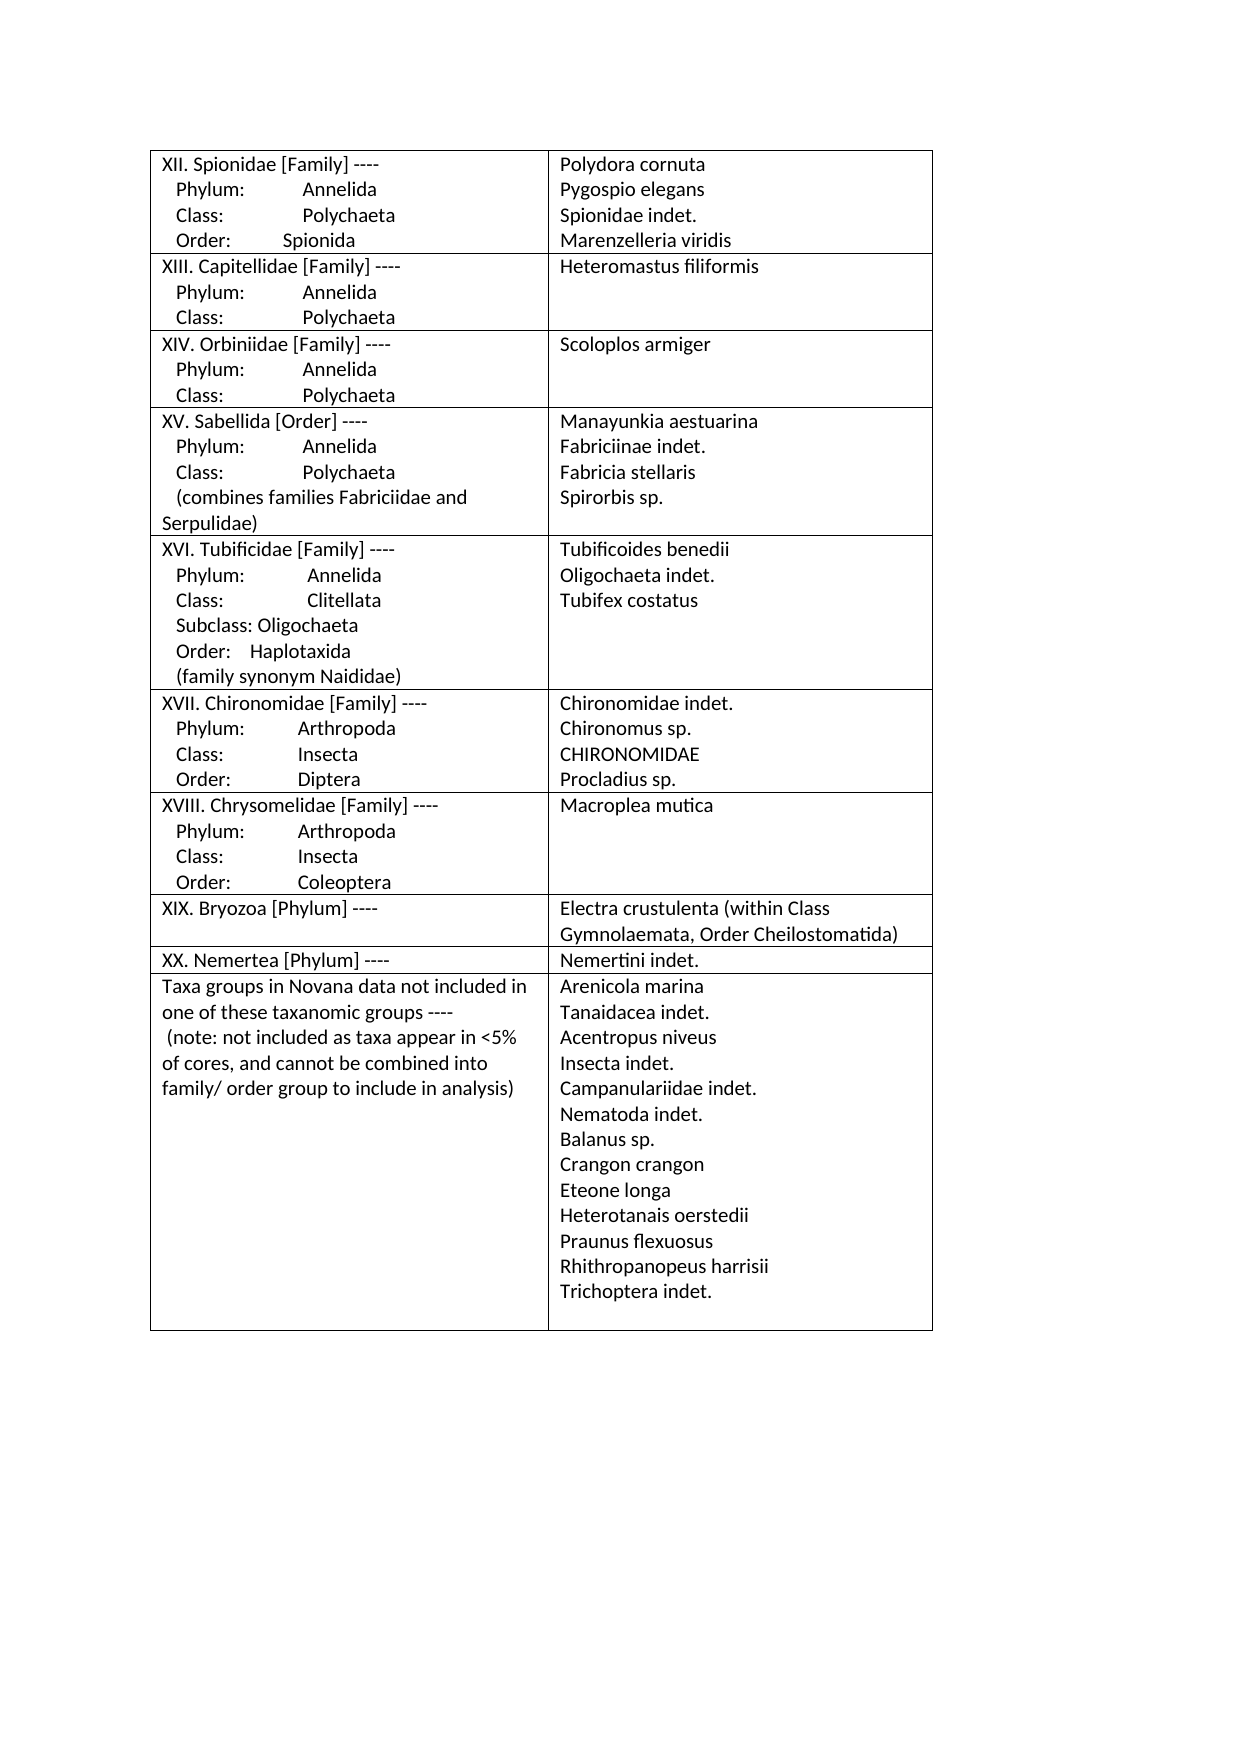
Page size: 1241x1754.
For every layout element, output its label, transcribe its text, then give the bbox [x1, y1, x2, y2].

table_cell XIX. Bryozoa [Phylum] ---- [151, 895, 548, 946]
table_cell XIII. Capitellidae [Family] ---- Phylum: Annelida Class: Polychaeta [151, 254, 548, 330]
table_cell XII. Spionidae [Family] ---- Phylum: Annelida Class: Polychaeta Order: Spionida [151, 151, 548, 253]
table_cell XVI. Tubificidae [Family] ---- Phylum: Annelida Class: Clitellata Subclass: Oligochaeta Order: Haplotaxida (family synonym Naididae) [151, 536, 548, 689]
table_cell XIV. Orbiniidae [Family] ---- Phylum: Annelida Class: Polychaeta [151, 331, 548, 407]
table_cell Electra crustulenta (within Class Gymnolaemata, Order Cheilostomatida) [549, 895, 932, 946]
table_cell Polydora cornuta Pygospio elegans Spionidae indet. Marenzelleria viridis [549, 151, 932, 253]
table_cell Tubificoides benedii Oligochaeta indet. Tubifex costatus [549, 536, 932, 689]
table_cell Scoloplos armiger [549, 331, 932, 407]
table_cell Nemertini indet. [549, 947, 932, 973]
table_cell XV. Sabellida [Order] ---- Phylum: Annelida Class: Polychaeta (combines families Fabriciidae and Serpulidae) [151, 408, 548, 535]
table_cell Heteromastus filiformis [549, 254, 932, 330]
table_cell Taxa groups in Novana data not included in one of these taxanomic groups ---- (note: not included as taxa appear in <5% of cores, and cannot be combined into family/ order group to include in analysis) [151, 974, 548, 1329]
table_cell XVII. Chironomidae [Family] ---- Phylum: Arthropoda Class: Insecta Order: Diptera [151, 690, 548, 792]
table_cell Macroplea mutica [549, 793, 932, 894]
table_cell Manayunkia aestuarina Fabriciinae indet. Fabricia stellaris Spirorbis sp. [549, 408, 932, 535]
table_cell XVIII. Chrysomelidae [Family] ---- Phylum: Arthropoda Class: Insecta Order: Coleoptera [151, 793, 548, 894]
table_cell XX. Nemertea [Phylum] ---- [151, 947, 548, 973]
table_cell Arenicola marina Tanaidacea indet. Acentropus niveus Insecta indet. Campanulariidae indet. Nematoda indet. Balanus sp. Crangon crangon Eteone longa Heterotanais oerstedii Praunus flexuosus Rhithropanopeus harrisii Trichoptera indet. [549, 974, 932, 1329]
table_cell Chironomidae indet. Chironomus sp. CHIRONOMIDAE Procladius sp. [549, 690, 932, 792]
